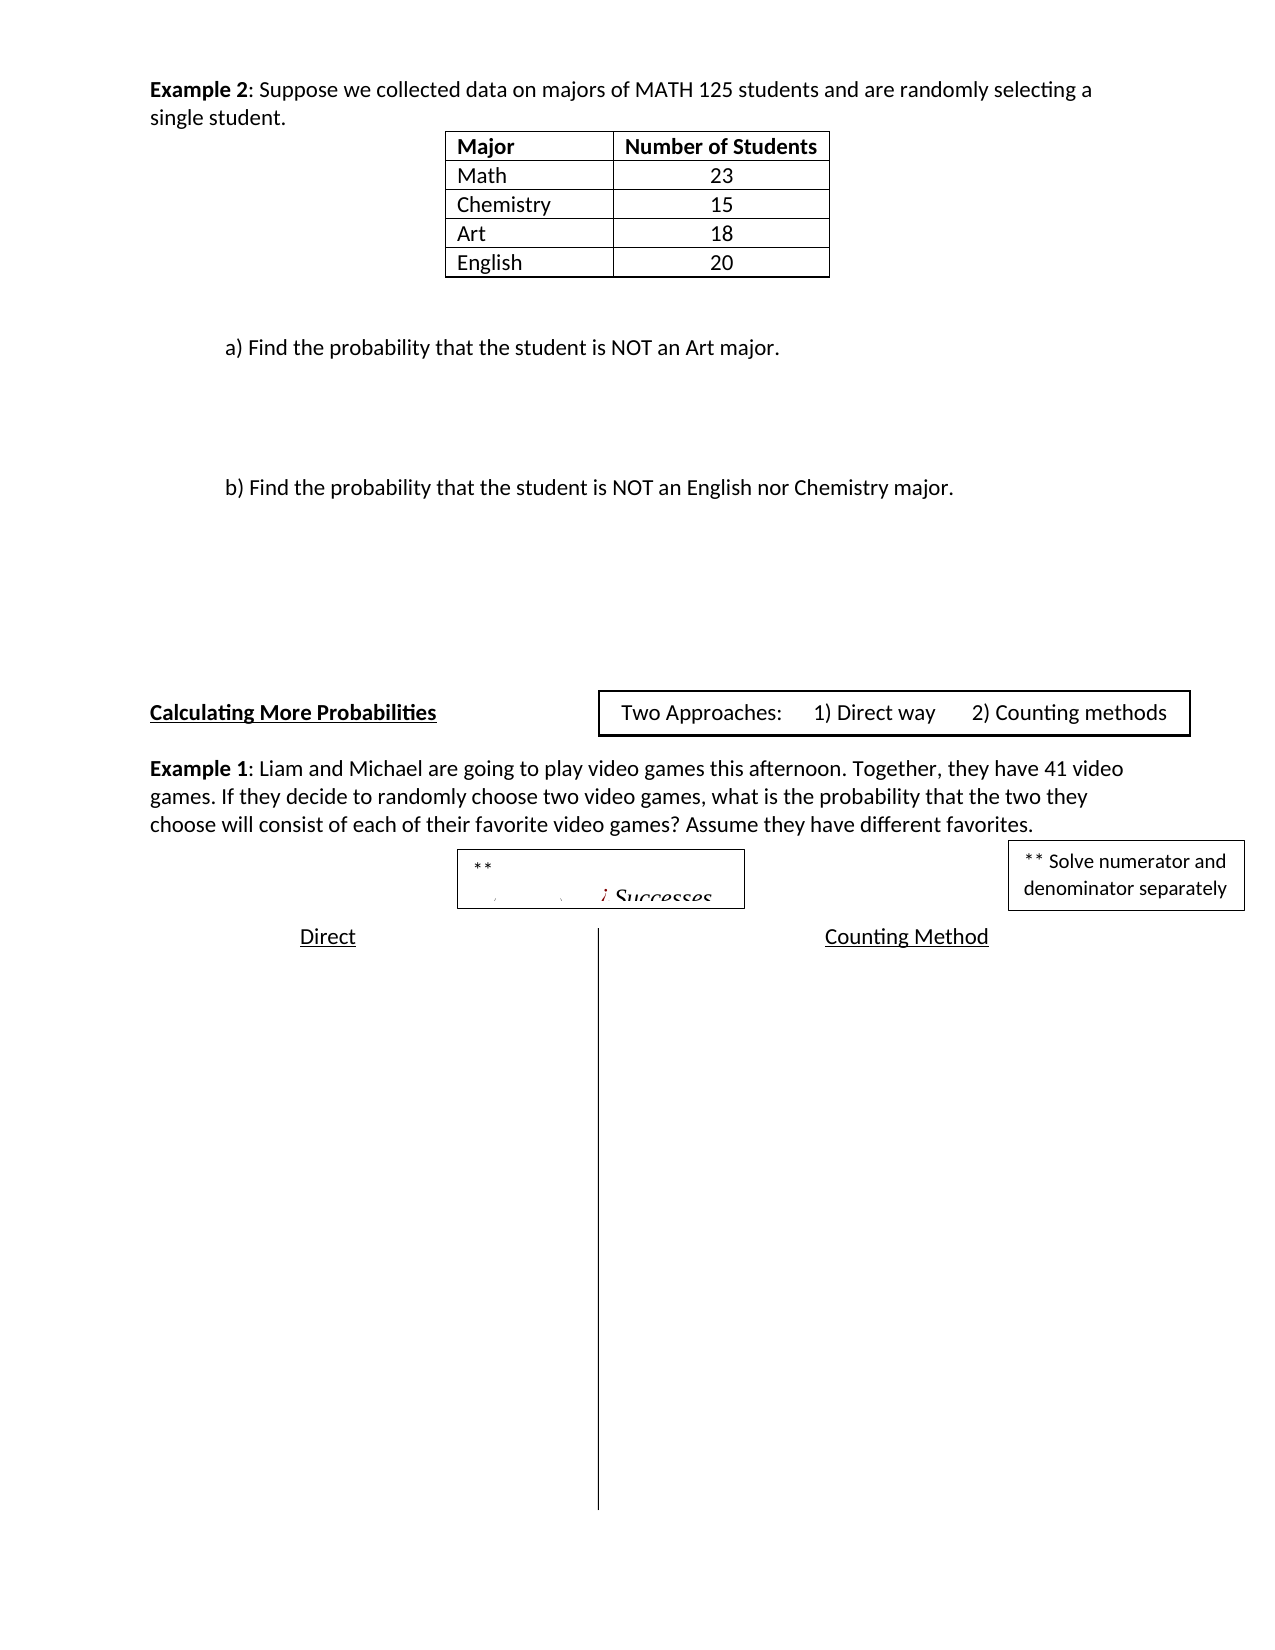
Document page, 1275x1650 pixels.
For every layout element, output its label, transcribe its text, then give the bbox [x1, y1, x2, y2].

text b) Find the probability that the student is NOT an English nor Chemistry major. [225, 473, 1125, 502]
text Example 2: Suppose we collected data on majors of MATH 125 students and are randomly selecting a single student. [150, 75, 1125, 131]
table_cell English [446, 248, 613, 276]
table_cell 15 [614, 190, 829, 218]
table_cell 23 [614, 161, 829, 189]
text Example 1: Liam and Michael are going to play video games this afternoon. Together, they have 41 video games. If they decide to randomly choose two video games, what is the probability that the two they choose will consist of each of their favorite video games? Assume they have different favorites. [150, 754, 1125, 838]
text Direct Counting Method [150, 922, 1125, 950]
table_cell Art [446, 219, 613, 247]
table_header Major [446, 132, 613, 160]
table_cell 20 [614, 248, 829, 276]
text Calculating More Probabilities [150, 698, 598, 726]
table_cell 18 [614, 219, 829, 247]
table_cell Chemistry [446, 190, 613, 218]
table_cell Math [446, 161, 613, 189]
text a) Find the probability that the student is NOT an Art major. [225, 333, 1125, 361]
table_header Number of Students [614, 132, 829, 160]
